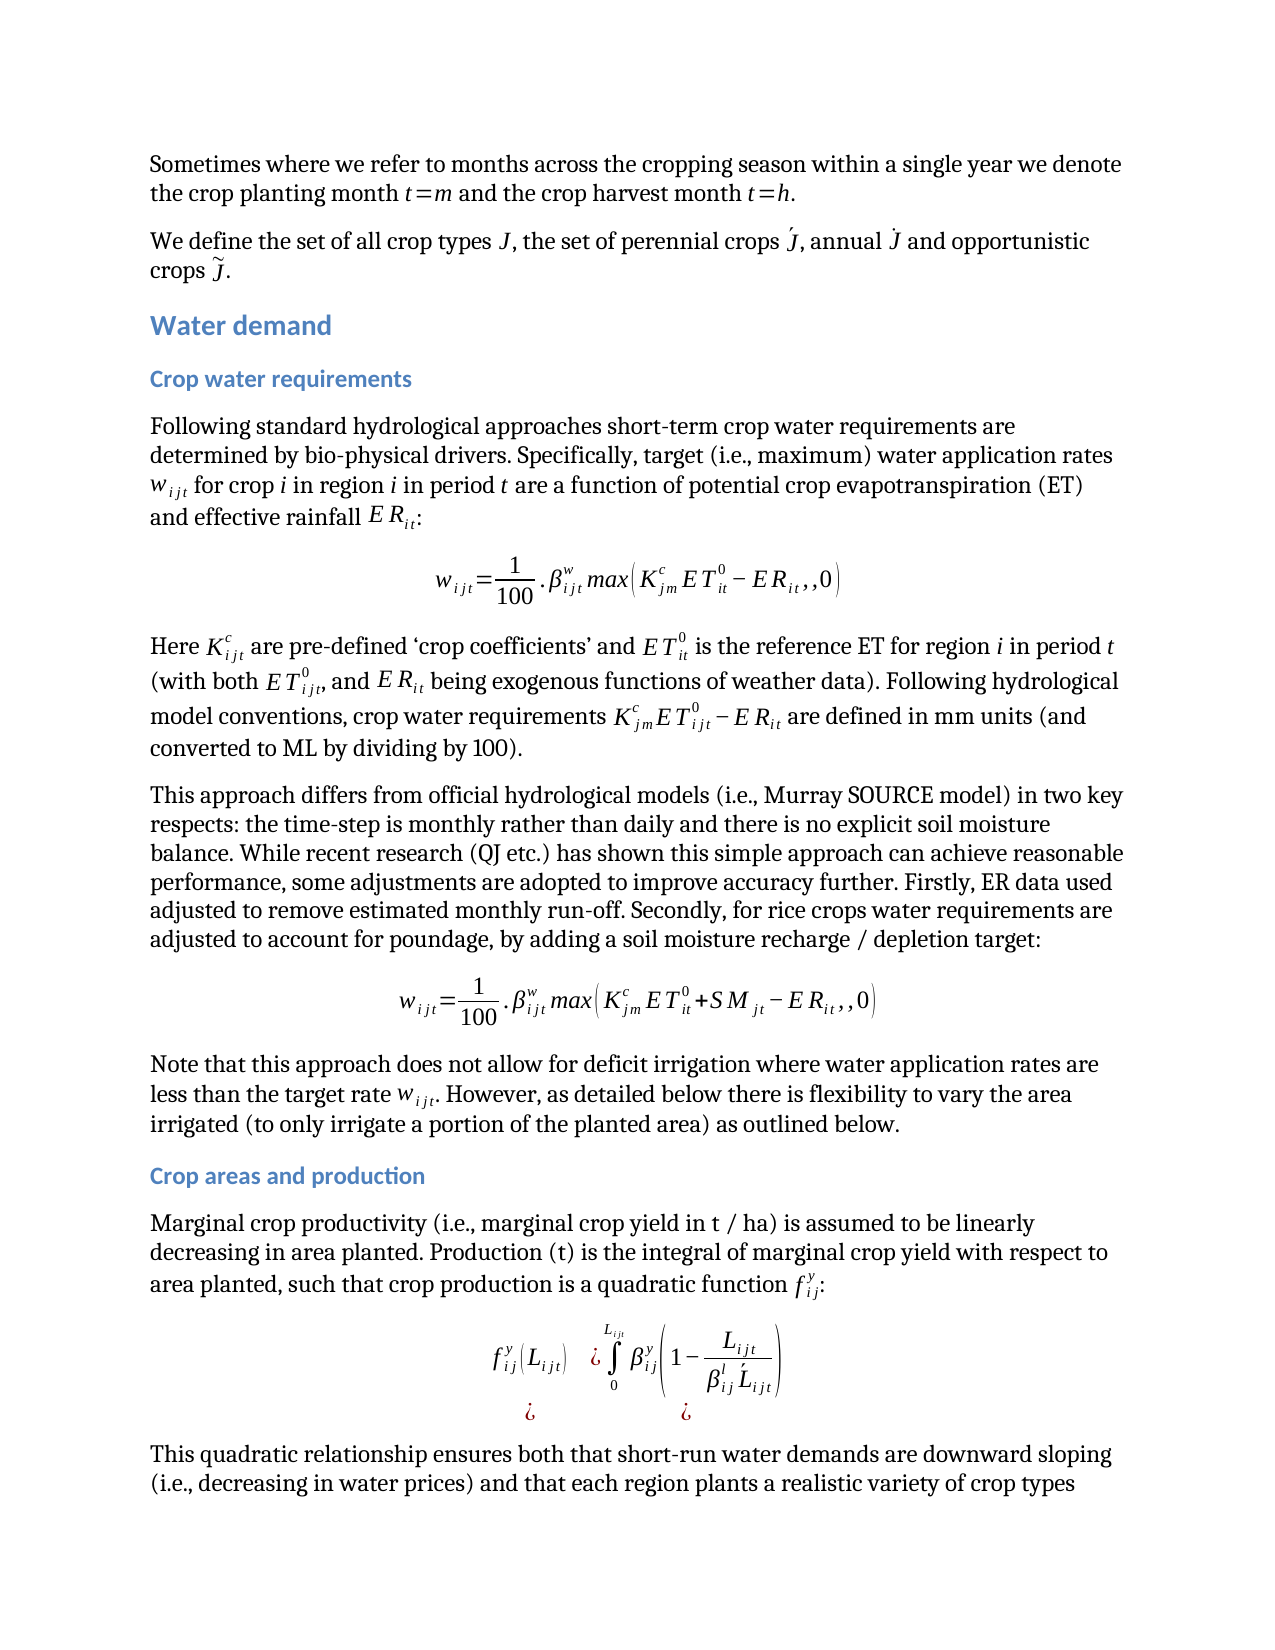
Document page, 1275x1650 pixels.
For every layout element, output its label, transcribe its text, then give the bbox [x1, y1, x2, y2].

text Marginal crop productivity (i.e., marginal crop yield in t / ha) is assumed to be linearly decreasing in area planted. Production (t) is the integral of marginal crop yield with respect to area planted, such that crop production is a quadratic function : [150, 1209, 1125, 1301]
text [150, 1440, 1125, 1498]
text Sometimes where we refer to months across the cropping season within a single year we denote the crop planting month and the crop harvest month . [150, 150, 1125, 207]
text Note that this approach does not allow for deficit irrigation where water application rates are less than the target rate . However, as detailed below there is flexibility to vary the area irrigated (to only irrigate a portion of the planted area) as outlined below. [150, 1050, 1125, 1139]
subtitle Crop water requirements [150, 363, 1125, 393]
text Here are pre-defined ‘crop coefficients’ and is the reference ET for region in period (with both , and being exogenous functions of weather data). Following hydrological model conventions, crop water requirements are defined in mm units (and converted to ML by dividing by 100). [150, 629, 1125, 762]
text Following standard hydrological approaches short-term crop water requirements are determined by bio-physical drivers. Specifically, target (i.e., maximum) water application rates for crop in region in period are a function of potential crop evapotranspiration (ET) and effective rainfall : [150, 412, 1125, 532]
subtitle Water demand [150, 307, 1125, 342]
subtitle Crop areas and production [150, 1160, 1125, 1190]
text This approach differs from official hydrological models (i.e., Murray SOURCE model) in two key respects: the time-step is monthly rather than daily and there is no explicit soil moisture balance. While recent research (QJ etc.) has shown this simple approach can achieve reasonable performance, some adjustments are adopted to improve accuracy further. Firstly, ER data used adjusted to remove estimated monthly run-off. Secondly, for rice crops water requirements are adjusted to account for poundage, by adding a soil moisture recharge / depletion target: [150, 781, 1125, 954]
text We define the set of all crop types , the set of perennial crops , annual and opportunistic crops . [150, 226, 1125, 286]
